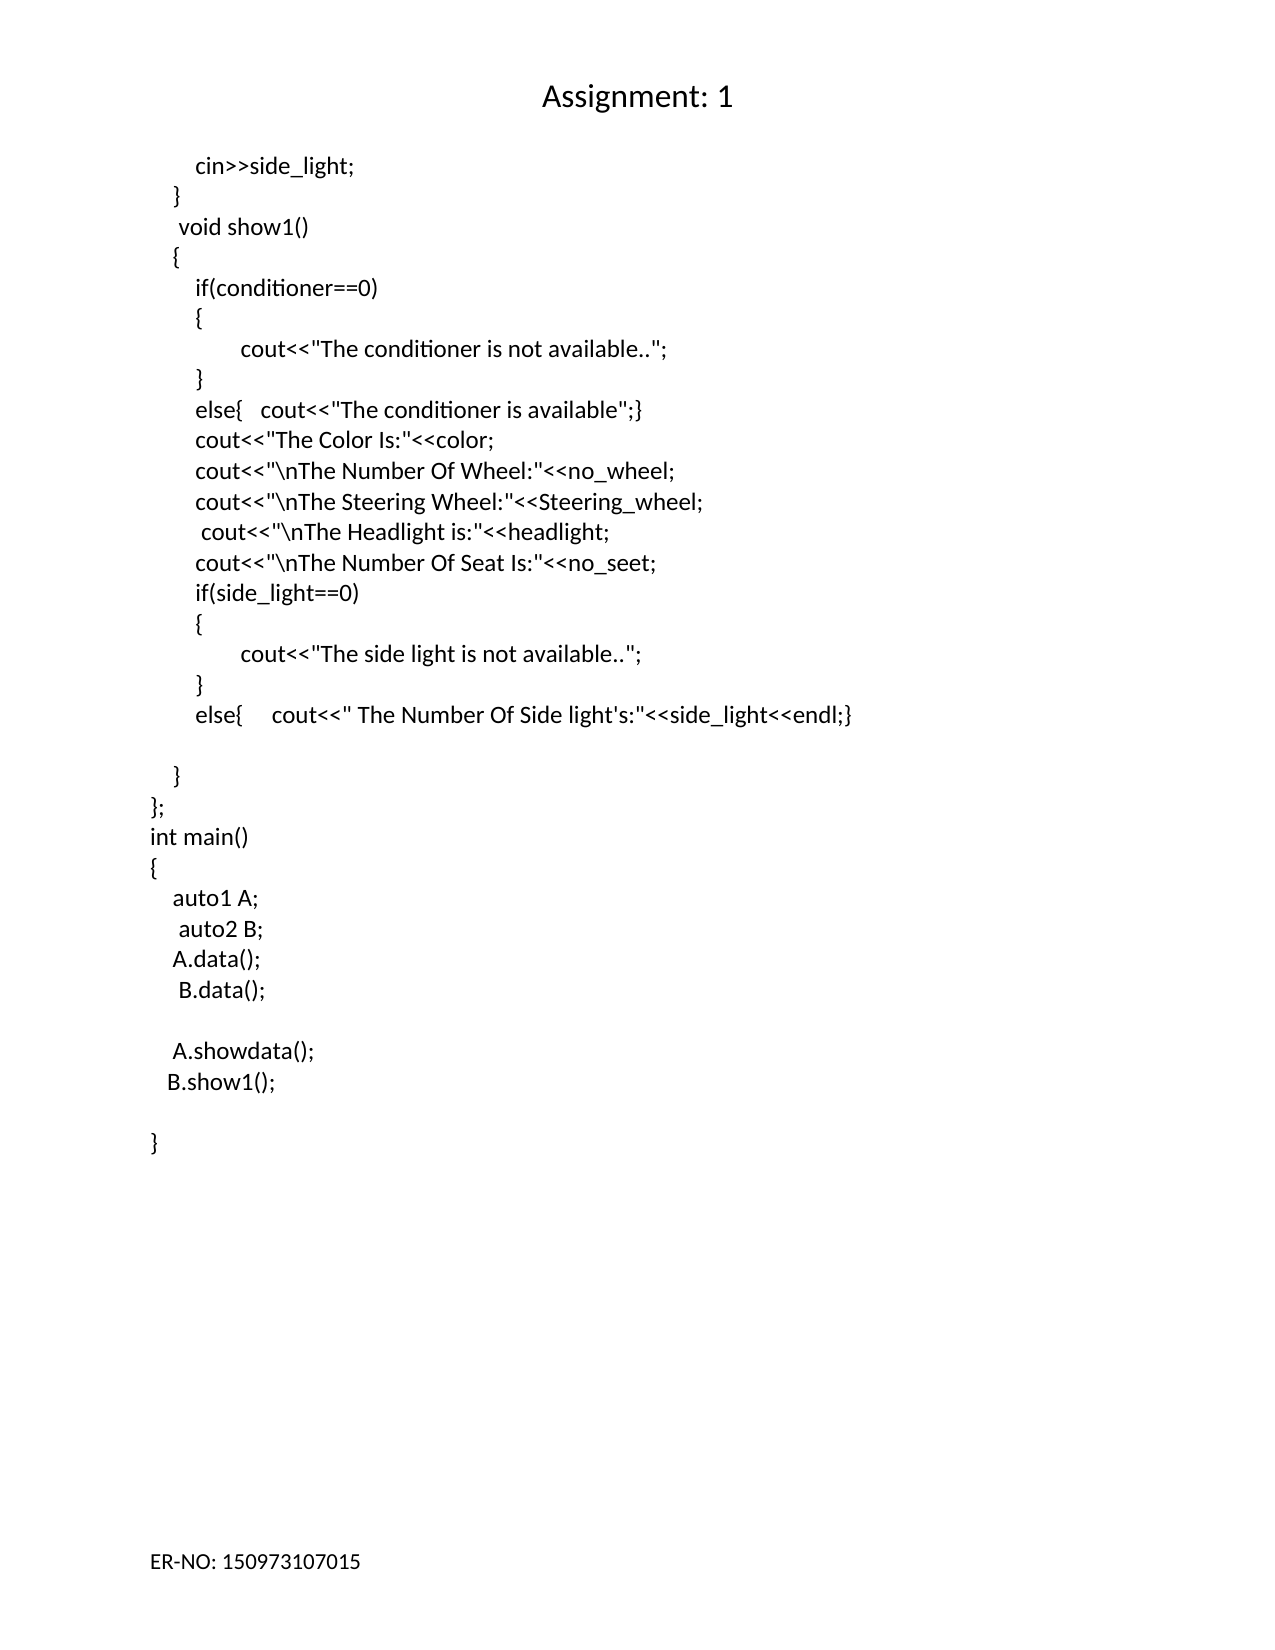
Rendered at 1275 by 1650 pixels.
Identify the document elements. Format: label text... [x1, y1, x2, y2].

text cout<<"The Color Is:"<<color; [150, 425, 1125, 455]
text auto2 B; [150, 913, 1125, 943]
text B.data(); [150, 974, 1125, 1004]
text else{ cout<<"The conditioner is available";} [150, 394, 1125, 425]
text } [150, 364, 1125, 394]
text int main() [150, 821, 1125, 852]
text } [150, 181, 1125, 211]
text cout<<"The conditioner is not available.."; [150, 333, 1125, 364]
text { [150, 303, 1125, 333]
text if(conditioner==0) [150, 272, 1125, 303]
text A.data(); [150, 943, 1125, 974]
text } [150, 760, 1125, 791]
text { [150, 852, 1125, 882]
text { [150, 242, 1125, 272]
text { [150, 608, 1125, 638]
text A.showdata(); [150, 1035, 1125, 1066]
text auto1 A; [150, 882, 1125, 913]
text } [150, 669, 1125, 699]
text }; [150, 791, 1125, 821]
text cout<<"The side light is not available.."; [150, 638, 1125, 669]
text else{ cout<<" The Number Of Side light's:"<<side_light<<endl;} [150, 699, 1125, 730]
text cout<<"\nThe Number Of Seat Is:"<<no_seet; [150, 547, 1125, 577]
text cout<<"\nThe Steering Wheel:"<<Steering_wheel; [150, 486, 1125, 516]
text cout<<"\nThe Headlight is:"<<headlight; [150, 516, 1125, 547]
text cin>>side_light; [150, 150, 1125, 181]
text B.show1(); [150, 1066, 1125, 1096]
text cout<<"\nThe Number Of Wheel:"<<no_wheel; [150, 455, 1125, 486]
text void show1() [150, 211, 1125, 242]
text } [150, 1127, 1125, 1157]
text if(side_light==0) [150, 577, 1125, 608]
